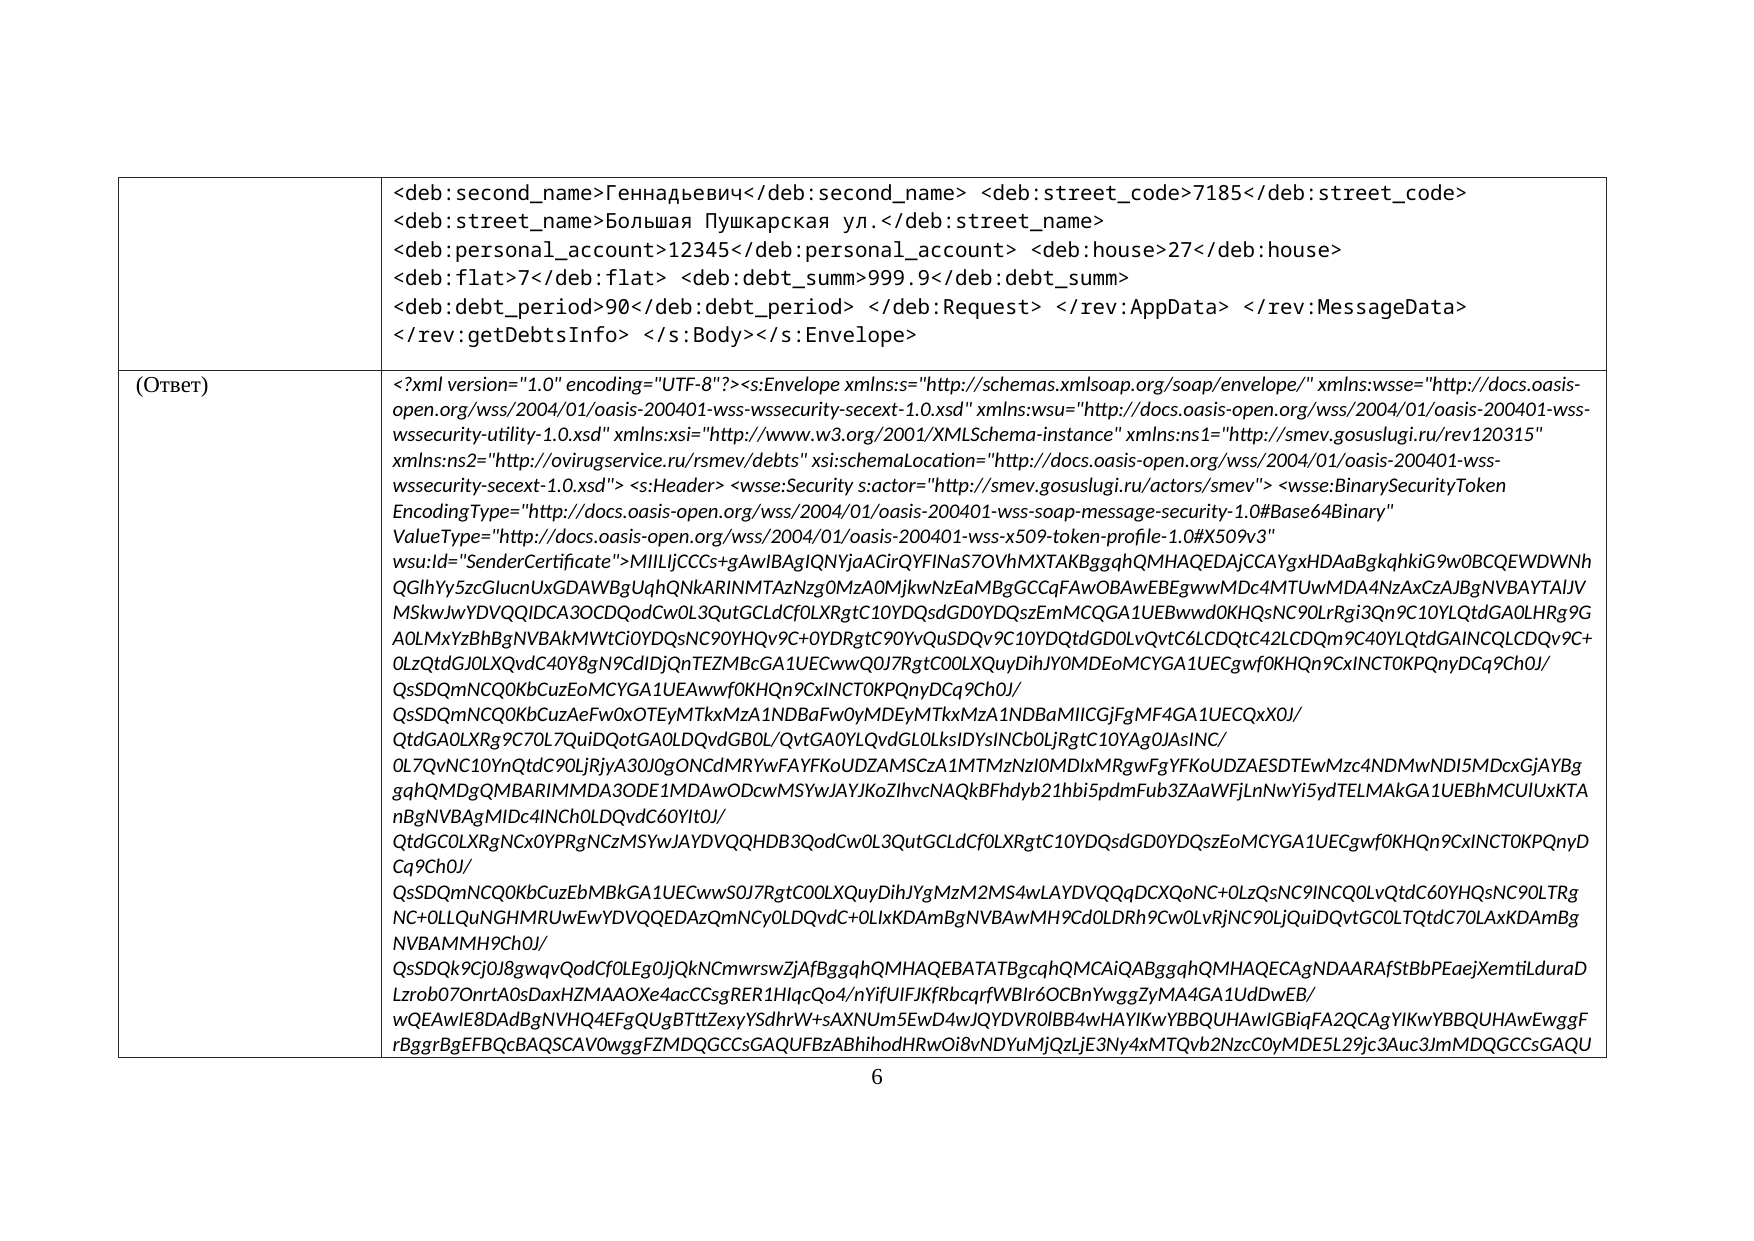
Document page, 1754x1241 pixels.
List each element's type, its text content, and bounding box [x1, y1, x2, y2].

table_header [382, 178, 1606, 370]
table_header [119, 178, 381, 370]
table_cell (Ответ) [119, 371, 381, 1057]
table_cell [382, 371, 1606, 1057]
